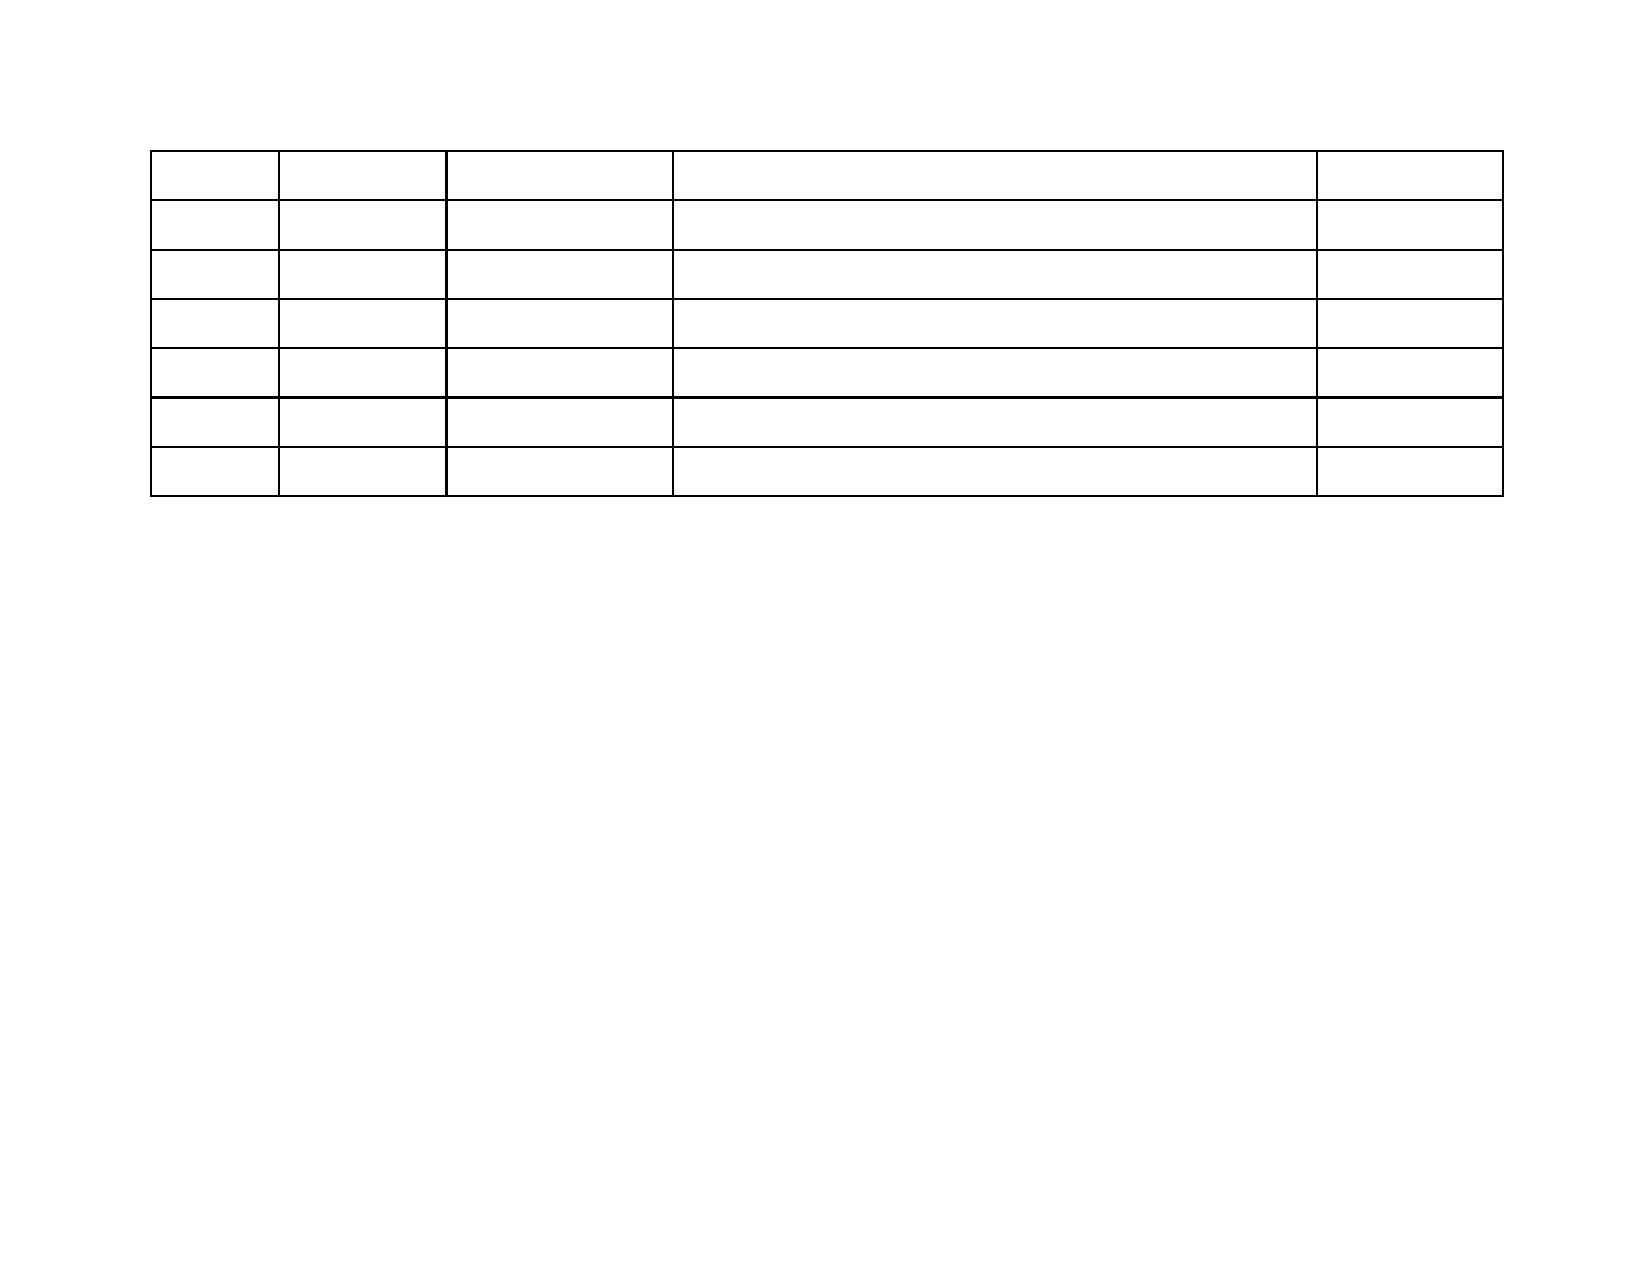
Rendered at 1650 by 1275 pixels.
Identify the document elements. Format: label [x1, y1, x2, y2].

table_cell [448, 300, 672, 347]
table_cell [448, 152, 672, 199]
table_cell [448, 448, 672, 495]
table_cell [1318, 399, 1502, 446]
table_cell [674, 152, 1316, 199]
table_cell [1318, 152, 1502, 199]
table_cell [674, 399, 1316, 446]
table_cell [1318, 300, 1502, 347]
table_cell [280, 201, 445, 248]
table_cell [152, 152, 278, 199]
table_cell [674, 201, 1316, 248]
table_cell [448, 201, 672, 248]
table_cell [674, 349, 1316, 396]
table_cell [448, 349, 672, 396]
table_cell [280, 152, 445, 199]
table_cell [1318, 251, 1502, 298]
table_cell [152, 399, 278, 446]
table_cell [280, 251, 445, 298]
table_cell [1318, 448, 1502, 495]
table_cell [448, 251, 672, 298]
table_cell [280, 300, 445, 347]
table_cell [448, 399, 672, 446]
table_cell [152, 448, 278, 495]
table_cell [674, 448, 1316, 495]
table_cell [280, 399, 445, 446]
table_cell [674, 300, 1316, 347]
table_cell [674, 251, 1316, 298]
table_cell [280, 448, 445, 495]
table_cell [152, 349, 278, 396]
table_cell [152, 201, 278, 248]
table_cell [1318, 349, 1502, 396]
table_cell [152, 300, 278, 347]
table_cell [280, 349, 445, 396]
table_cell [152, 251, 278, 298]
table_cell [1318, 201, 1502, 248]
